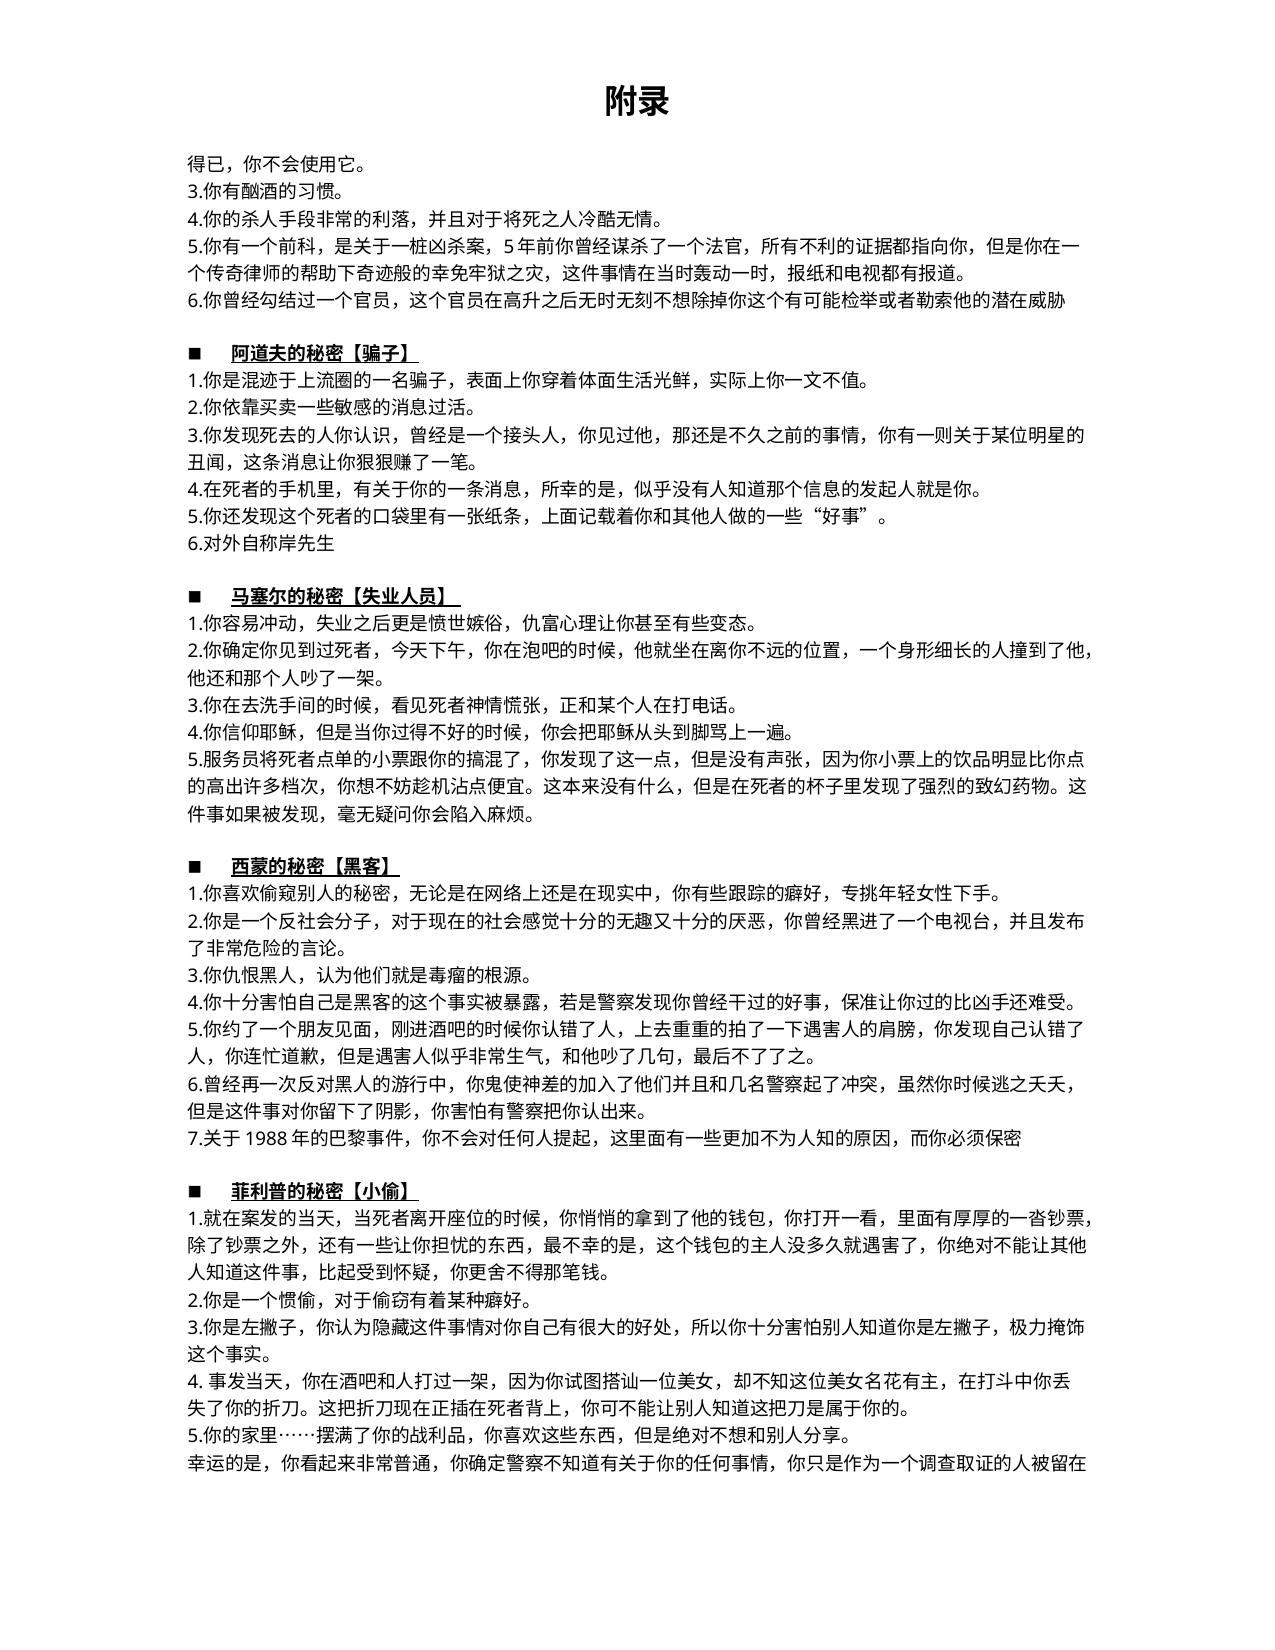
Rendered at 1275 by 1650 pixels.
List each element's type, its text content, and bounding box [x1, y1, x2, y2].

list 阿道夫的秘密【骗子】 [187, 339, 1087, 366]
list 马塞尔的秘密【失业人员】 [187, 582, 1087, 609]
list 你仇恨黑人，认为他们就是毒瘤的根源。 [187, 961, 1087, 988]
list 你发现死去的人你认识，曾经是一个接头人，你见过他，那还是不久之前的事情，你有一则关于某位明星的丑闻，这条消息让你狠狠赚了一笔。 [187, 420, 1087, 474]
list 你是左撇子，你认为隐藏这件事情对你自己有很大的好处，所以你十分害怕别人知道你是左撇子，极力掩饰这个事实。 [187, 1312, 1087, 1367]
list 你十分害怕自己是黑客的这个事实被暴露，若是警察发现你曾经干过的好事，保准让你过的比凶手还难受。 [187, 988, 1087, 1015]
list 你还发现这个死者的口袋里有一张纸条，上面记载着你和其他人做的一些“好事”。 [187, 502, 1087, 529]
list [187, 1448, 1087, 1476]
list 关于1988年的巴黎事件，你不会对任何人提起，这里面有一些更加不为人知的原因，而你必须保密 [187, 1124, 1087, 1151]
list 事发当天，你在酒吧和人打过一架，因为你试图搭讪一位美女，却不知这位美女名花有主，在打斗中你丢失了你的折刀。这把折刀现在正插在死者背上，你可不能让别人知道这把刀是属于你的。 [187, 1367, 1087, 1421]
list 你在去洗手间的时候，看见死者神情慌张，正和某个人在打电话。 [187, 690, 1087, 718]
list 西蒙的秘密【黑客】 [187, 852, 1087, 879]
list 你有酗酒的习惯。 [187, 177, 1087, 204]
list 你曾经勾结过一个官员，这个官员在高升之后无时无刻不想除掉你这个有可能检举或者勒索他的潜在威胁 [187, 286, 1087, 313]
list 你有一个前科，是关于一桩凶杀案，5年前你曾经谋杀了一个法官，所有不利的证据都指向你，但是你在一个传奇律师的帮助下奇迹般的幸免牢狱之灾，这件事情在当时轰动一时，报纸和电视都有报道。 [187, 232, 1087, 286]
list 你是一个反社会分子，对于现在的社会感觉十分的无趣又十分的厌恶，你曾经黑进了一个电视台，并且发布了非常危险的言论。 [187, 906, 1087, 961]
list 菲利普的秘密【小偷】 [187, 1176, 1087, 1204]
list 你是一个惯偷，对于偷窃有着某种癖好。 [187, 1285, 1087, 1312]
list 你信仰耶稣，但是当你过得不好的时候，你会把耶稣从头到脚骂上一遍。 [187, 718, 1087, 745]
list 在死者的手机里，有关于你的一条消息，所幸的是，似乎没有人知道那个信息的发起人就是你。 [187, 474, 1087, 502]
list 你是混迹于上流圈的一名骗子，表面上你穿着体面生活光鲜，实际上你一文不值。 [187, 366, 1087, 393]
list 你容易冲动，失业之后更是愤世嫉俗，仇富心理让你甚至有些变态。 [187, 609, 1087, 636]
list 服务员将死者点单的小票跟你的搞混了，你发现了这一点，但是没有声张，因为你小票上的饮品明显比你点的高出许多档次，你想不妨趁机沾点便宜。这本来没有什么，但是在死者的杯子里发现了强烈的致幻药物。这件事如果被发现，毫无疑问你会陷入麻烦。 [187, 745, 1087, 826]
list 你约了一个朋友见面，刚进酒吧的时候你认错了人，上去重重的拍了一下遇害人的肩膀，你发现自己认错了人，你连忙道歉，但是遇害人似乎非常生气，和他吵了几句，最后不了了之。 [187, 1015, 1087, 1069]
list 你依靠买卖一些敏感的消息过活。 [187, 393, 1087, 420]
list 你确定你见到过死者，今天下午，你在泡吧的时候，他就坐在离你不远的位置，一个身形细长的人撞到了他，他还和那个人吵了一架。 [187, 636, 1087, 690]
list 你喜欢偷窥别人的秘密，无论是在网络上还是在现实中，你有些跟踪的癖好，专挑年轻女性下手。 [187, 879, 1087, 906]
list 你的杀人手段非常的利落，并且对于将死之人冷酷无情。 [187, 204, 1087, 232]
list 你的家里……摆满了你的战利品，你喜欢这些东西，但是绝对不想和别人分享。 [187, 1421, 1087, 1448]
list 就在案发的当天，当死者离开座位的时候，你悄悄的拿到了他的钱包，你打开一看，里面有厚厚的一沓钞票，除了钞票之外，还有一些让你担忧的东西，最不幸的是，这个钱包的主人没多久就遇害了，你绝对不能让其他人知道这件事，比起受到怀疑，你更舍不得那笔钱。 [187, 1204, 1087, 1285]
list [187, 150, 1087, 177]
list 对外自称岸先生 [187, 529, 1087, 556]
list 曾经再一次反对黑人的游行中，你鬼使神差的加入了他们并且和几名警察起了冲突，虽然你时候逃之夭夭，但是这件事对你留下了阴影，你害怕有警察把你认出来。 [187, 1069, 1087, 1124]
